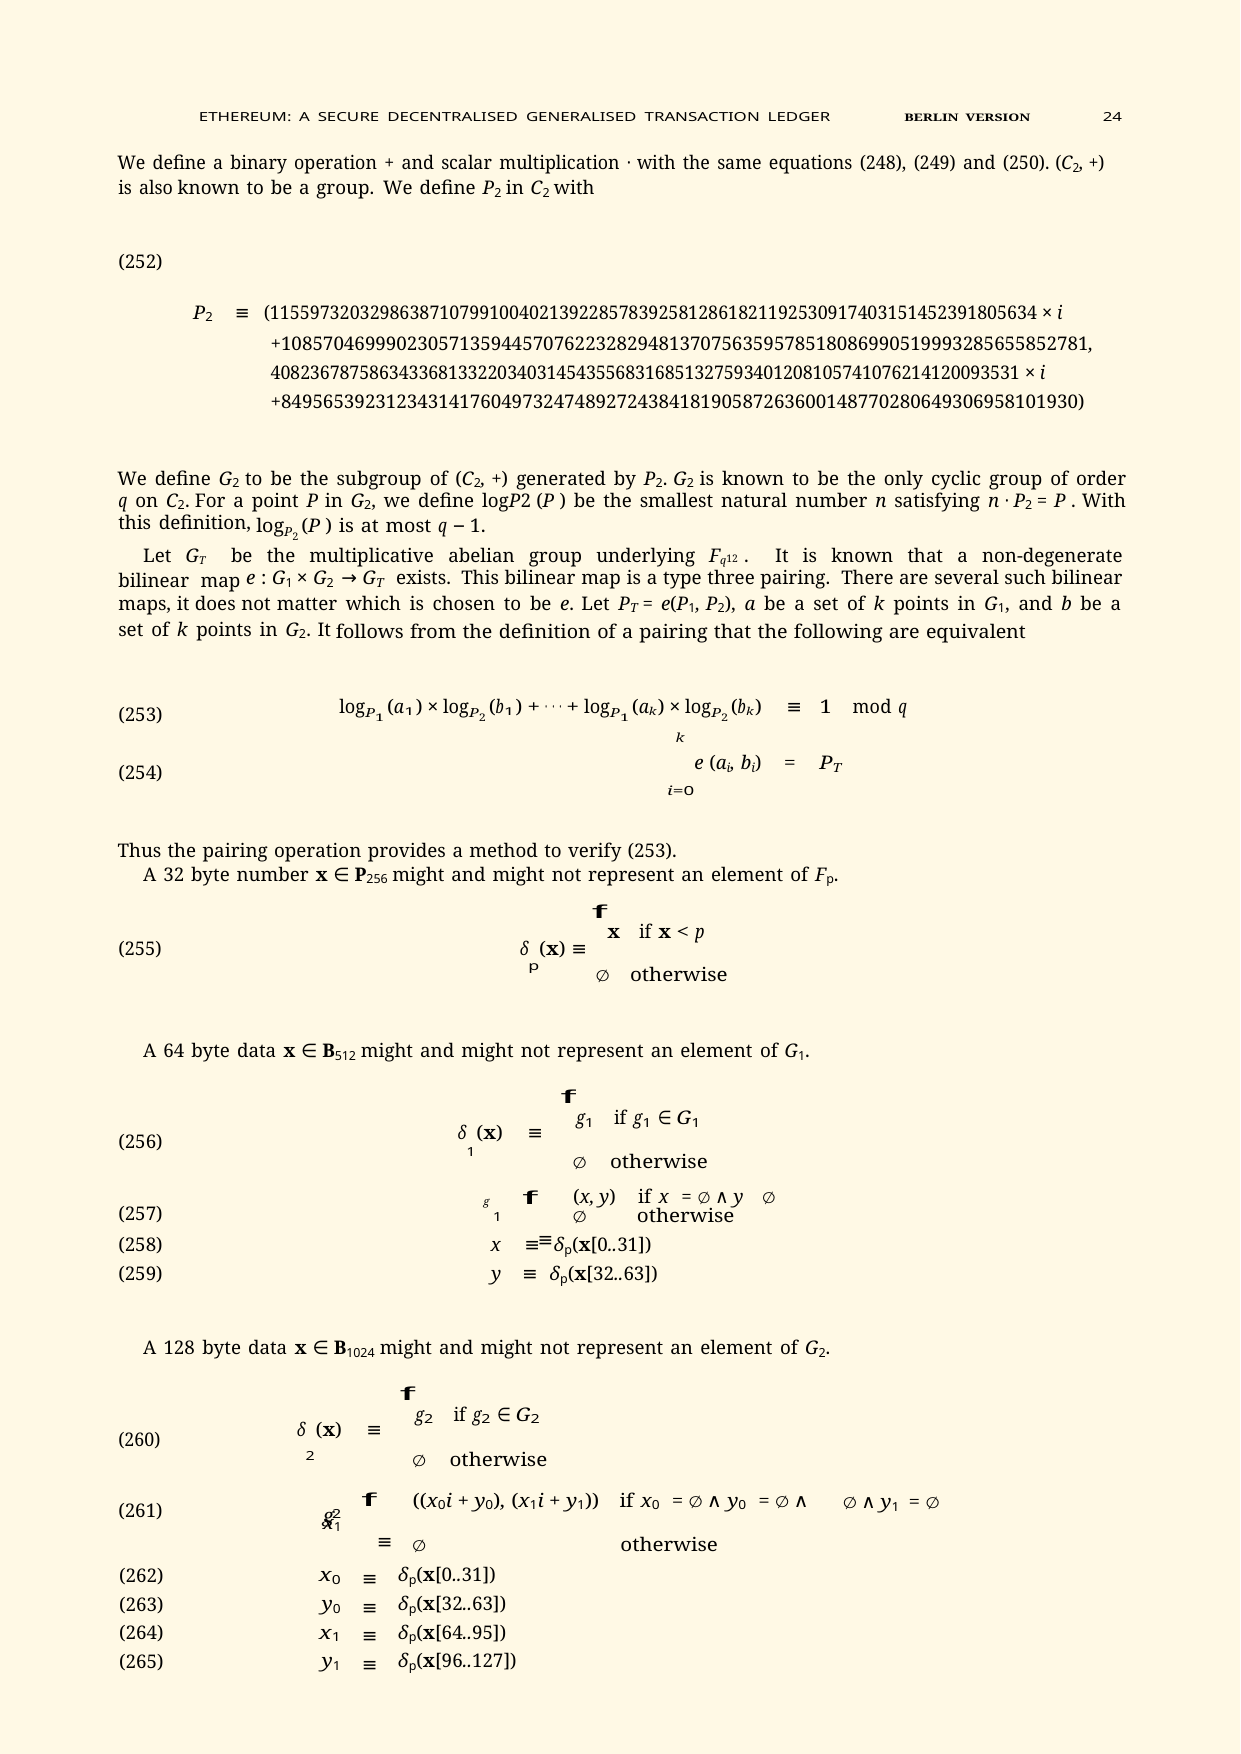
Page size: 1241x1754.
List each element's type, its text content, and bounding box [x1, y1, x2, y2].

text Let GT be the multiplicative abelian group underlying Fq12 . It is known that a non-degenerate bilinear map e : G1 × G2 → GT exists. This bilinear map is a type three pairing. There are several such bilinear maps, it does not matter which is chosen to be e. Let PT = e(P1, P2), a be a set of k points in G1, and b be a set of k points in G2. It follows from the definition of a pairing that the following are equivalent [118, 544, 1123, 644]
text We define G2 to be the subgroup of (C2, +) generated by P2. G2 is known to be the only cyclic group of order q on C2. For a point P in G2, we define logP2 (P ) be the smallest natural number n satisfying n · P2 = P . With this definition, logP2 (P ) is at most q − 1. [117, 470, 1126, 544]
text (254) [118, 759, 166, 785]
text logP1 (a1) × logP2 (b1) + · · · + logP1 (ak) × logP2 (bk) ≡ 1 mod q [339, 693, 1213, 724]
text g ((x0i + y0), (x1i + y1)) if x0 = ∅ ∧ y0 = ∅ ∧ x1 [322, 1485, 821, 1537]
text (258) x ≡ δp(x[0..31]) [118, 1232, 1213, 1260]
table_cell x1 [242, 1626, 351, 1655]
text (255) δ (x) ≡ fx if x < p [118, 917, 1213, 965]
table_cell ≡ [351, 1655, 387, 1685]
table_header x0 [242, 1568, 351, 1598]
text (257) [118, 1200, 166, 1225]
text (253) [118, 701, 166, 727]
text +10857046999023057135944570762232829481370756359578518086990519993285655852781, [270, 330, 1213, 356]
table_cell δp(x[64..95]) [387, 1626, 517, 1655]
text (260) [118, 1434, 166, 1449]
text ∅ otherwise [573, 1152, 1213, 1173]
text (256) [118, 1137, 166, 1152]
table_cell ≡ [351, 1626, 387, 1655]
text e (ai, bi) = PT [666, 749, 871, 778]
text A 128 byte data x ∈ B1024 might and might not represent an element of G2. [143, 1334, 1213, 1363]
table_cell δp(x[96..127]) [387, 1655, 517, 1685]
text ∅ otherwise [122, 965, 1202, 986]
text Thus the pairing operation provides a method to verify (253). [117, 841, 1213, 862]
text k [323, 729, 1037, 746]
text A 64 byte data x ∈ B512 might and might not represent an element of G1. [143, 1038, 1213, 1066]
table_cell (263) [114, 1598, 242, 1626]
text (252) [118, 248, 166, 274]
table_cell ≡ [351, 1598, 387, 1626]
table_cell y0 [242, 1598, 351, 1626]
table_cell (265) [114, 1655, 242, 1685]
text P2 ≡ (11559732032986387107991004021392285783925812861821192530917403151452391805634 × i [193, 299, 1213, 327]
text ∅ otherwise [412, 1449, 821, 1470]
text (261) [118, 1497, 166, 1522]
list (x, y) if x = ∅ ∧ y ∅ [483, 1187, 1213, 1207]
text +8495653923123431417604973247489272438418190587263600148770280649306958101930) [270, 388, 1213, 414]
text i=0 [518, 782, 843, 799]
text ∅ otherwise [573, 1207, 1213, 1226]
table_header (262) [114, 1568, 242, 1598]
text ∅ otherwise [412, 1537, 821, 1556]
text ∅ ∧ y1 = ∅ [843, 1488, 1213, 1517]
text δ (x) ≡ fg2 if g2 ∈ G2 [297, 1400, 1213, 1430]
table_header ≡ [351, 1568, 387, 1598]
text (259) y ≡ δp(x[32..63]) [118, 1260, 1213, 1289]
table_cell y1 [242, 1655, 351, 1685]
table_header δp(x[0..31]) [387, 1568, 517, 1598]
table_cell (264) [114, 1626, 242, 1655]
text We define a binary operation + and scalar multiplication · with the same equations (248), (249) and (250). (C2, +) is also known to be a group. We define P2 in C2 with [117, 152, 1123, 203]
text δ (x) ≡ fg1 if g1 ∈ G1 [457, 1103, 1213, 1133]
text A 32 byte number x ∈ P256 might and might not represent an element of Fp. [143, 862, 1213, 889]
text 4082367875863433681332203403145435568316851327593401208105741076214120093531 × i [270, 360, 1213, 385]
text ETHEREUM: A SECURE DECENTRALISED GENERALISED TRANSACTION LEDGER BERLIN VERSION 24 [198, 108, 1213, 126]
table_cell δp(x[32..63]) [387, 1598, 517, 1626]
